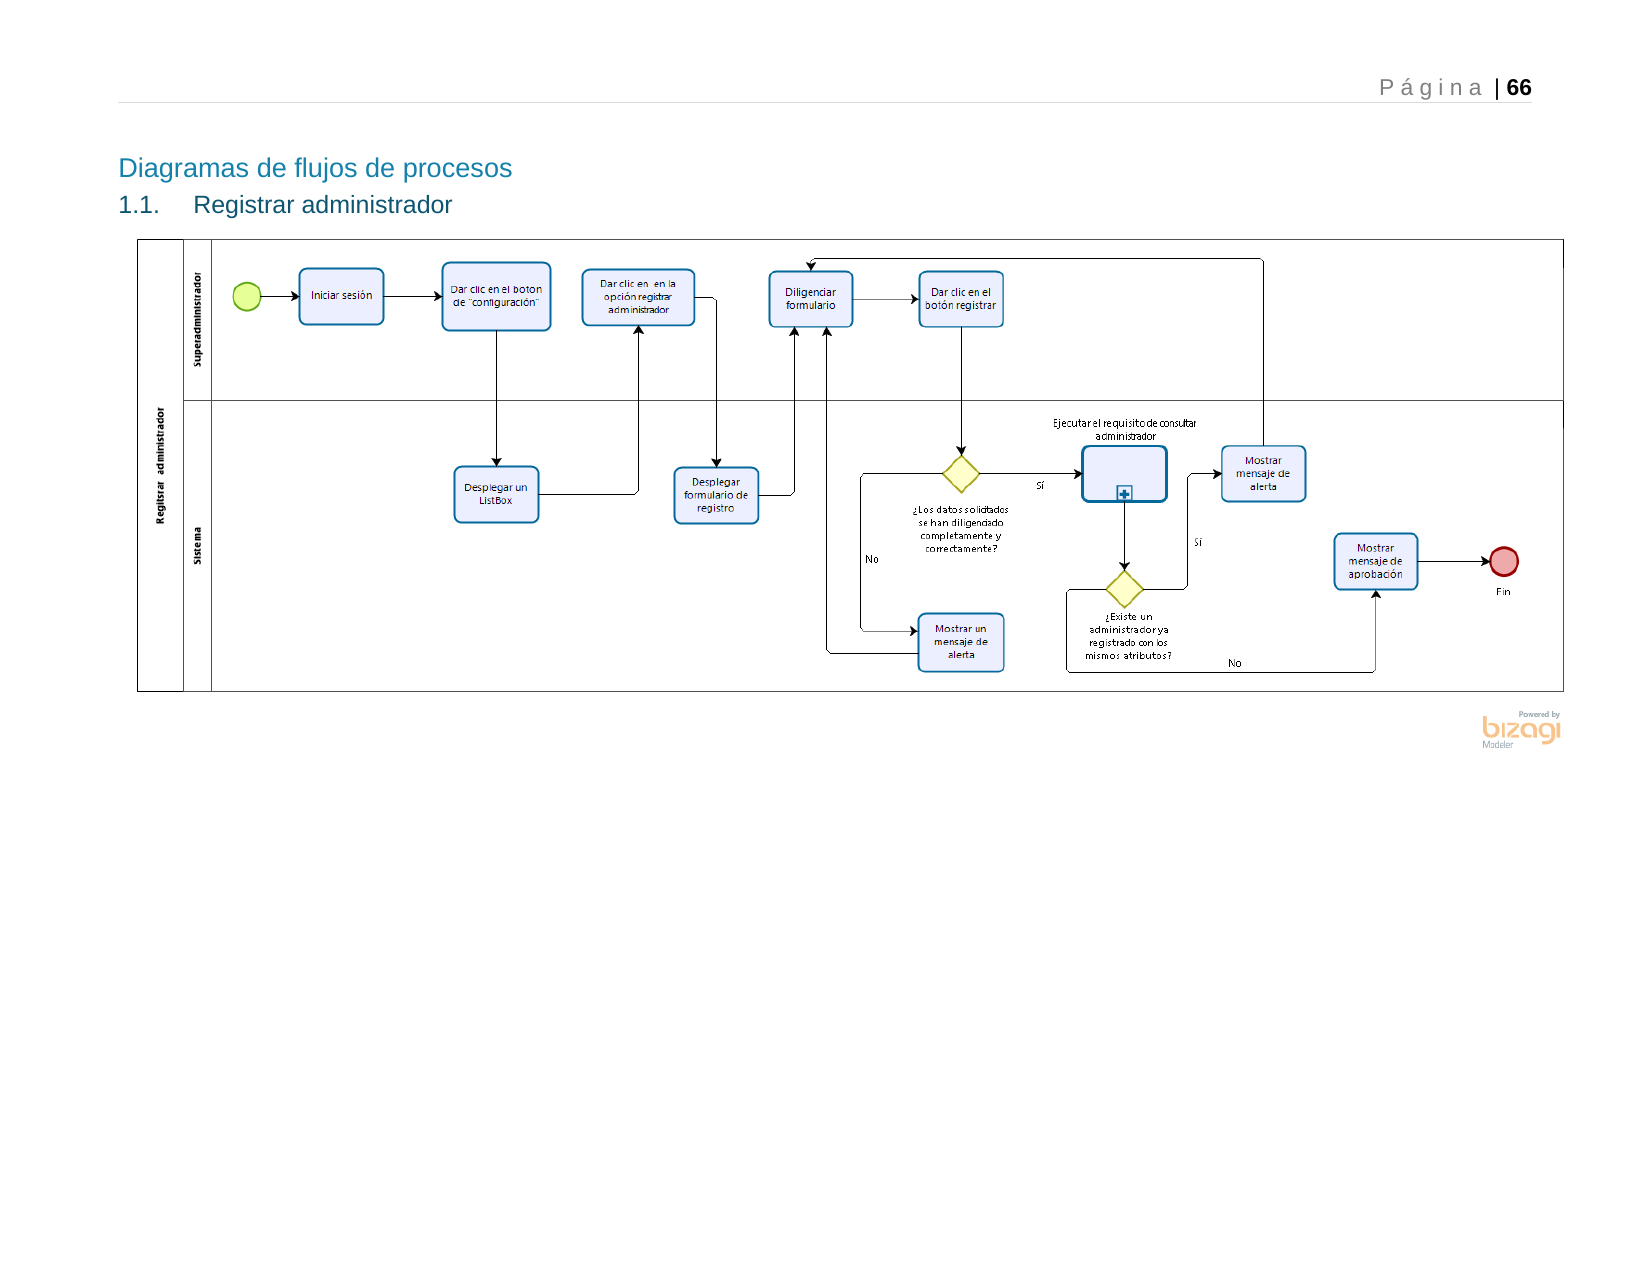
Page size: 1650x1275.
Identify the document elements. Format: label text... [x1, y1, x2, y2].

picture [118, 220, 1581, 777]
subtitle Diagramas de flujos de procesos [118, 152, 1532, 183]
subtitle Registrar administrador [118, 190, 1532, 218]
